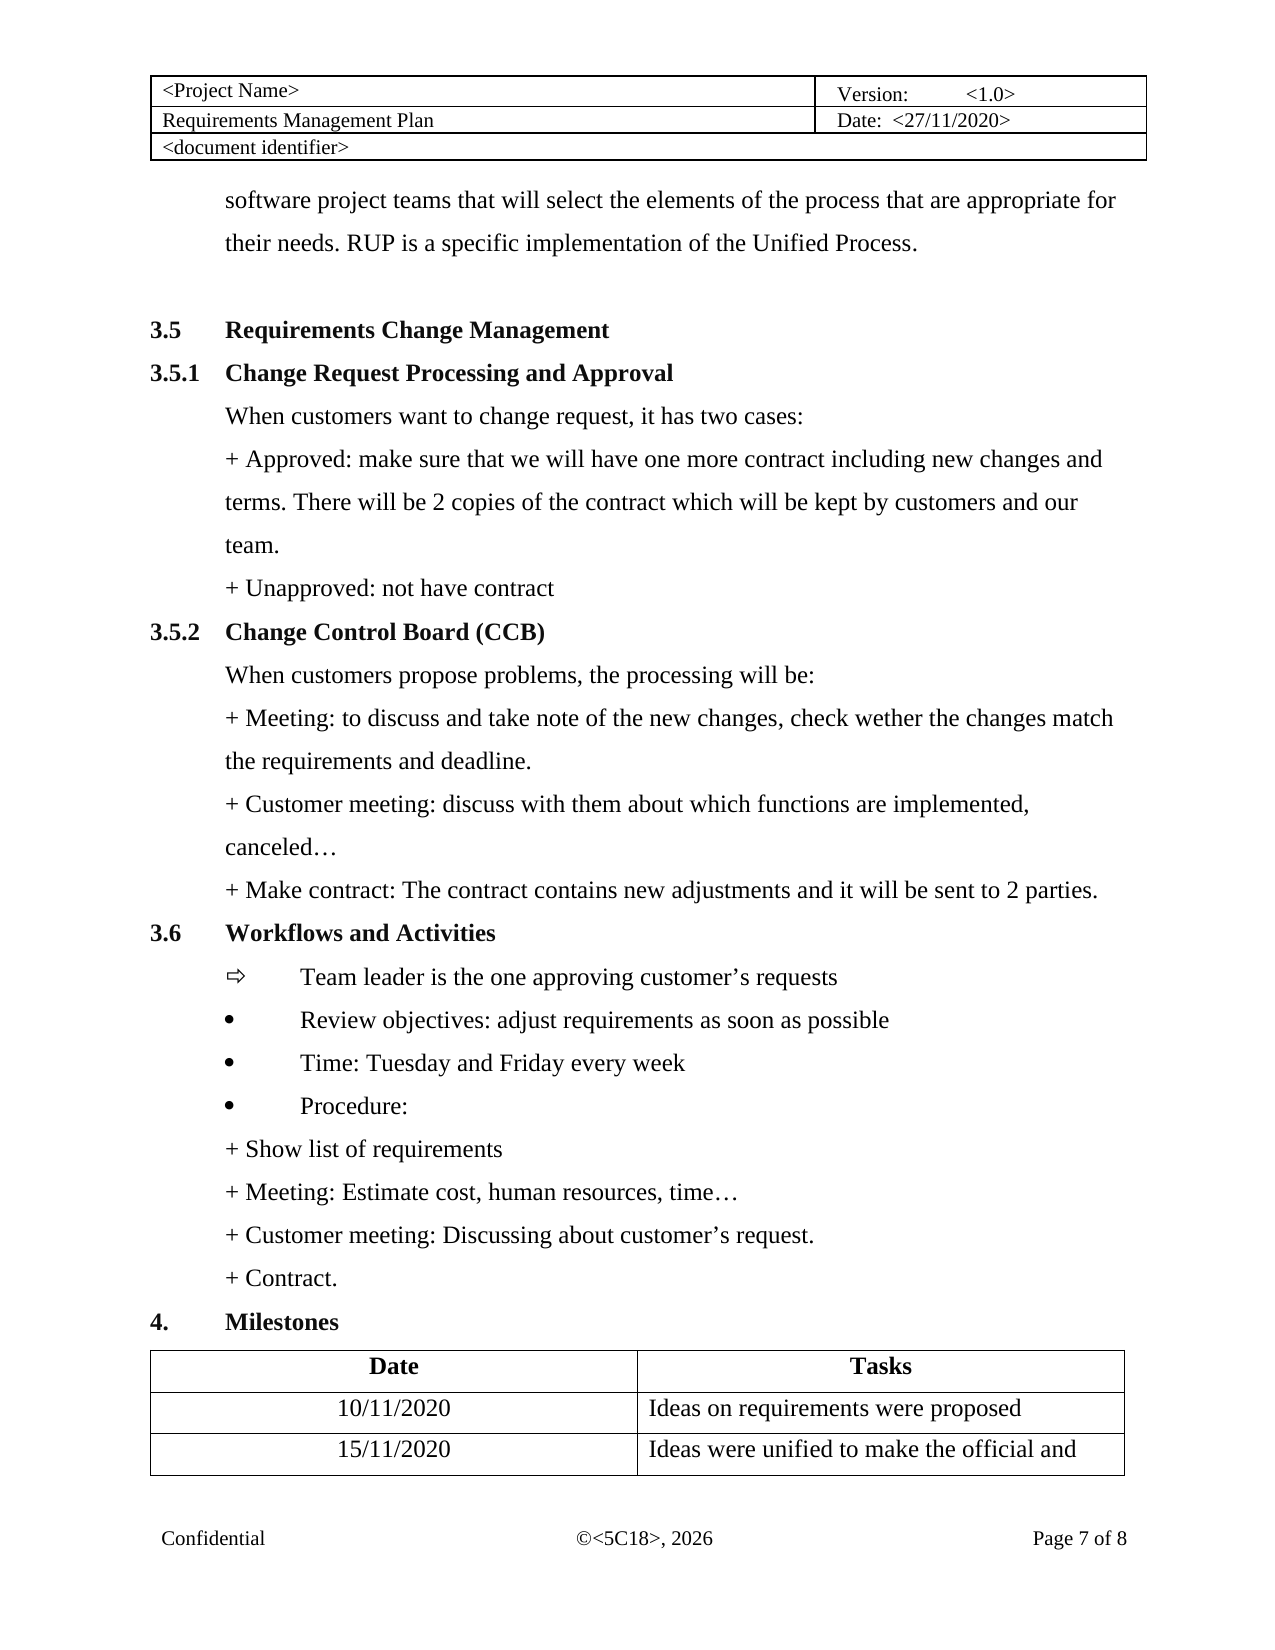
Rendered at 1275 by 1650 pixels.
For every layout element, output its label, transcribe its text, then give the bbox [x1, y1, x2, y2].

table_cell Ideas on requirements were proposed [638, 1393, 1124, 1433]
table_cell 15/11/2020 [151, 1434, 637, 1475]
table_cell 10/11/2020 [151, 1393, 637, 1433]
subtitle Workflows and Activities [150, 918, 1125, 947]
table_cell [638, 1434, 1124, 1475]
list Time: Tuesday and Friday every week [225, 1048, 1125, 1077]
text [225, 185, 1125, 257]
text + Make contract: The contract contains new adjustments and it will be sent to 2 parties. [225, 875, 1125, 904]
subtitle Change Request Processing and Approval [150, 358, 1125, 387]
text + Approved: make sure that we will have one more contract including new changes and terms. There will be 2 copies of the contract which will be kept by customers and our team. [225, 444, 1125, 559]
text When customers want to change request, it has two cases: [225, 401, 1125, 430]
text + Meeting: to discuss and take note of the new changes, check wether the changes match the requirements and deadline. [225, 703, 1125, 775]
subtitle Change Control Board (CCB) [150, 617, 1125, 645]
table_header Date [151, 1351, 637, 1392]
list + Customer meeting: Discussing about customer’s request. [225, 1220, 1125, 1249]
text When customers propose problems, the processing will be: [225, 660, 1125, 688]
subtitle Milestones [150, 1307, 1125, 1335]
list Team leader is the one approving customer’s requests [225, 962, 1125, 990]
list Review objectives: adjust requirements as soon as possible [225, 1005, 1125, 1033]
subtitle Requirements Change Management [150, 315, 1125, 343]
text + Unapproved: not have contract [225, 573, 1125, 602]
list + Meeting: Estimate cost, human resources, time… [225, 1177, 1125, 1206]
text + Customer meeting: discuss with them about which functions are implemented, canceled… [225, 789, 1125, 861]
table_header Tasks [638, 1351, 1124, 1392]
list + Contract. [225, 1263, 1125, 1292]
list + Show list of requirements [225, 1134, 1125, 1163]
list Procedure: [225, 1091, 1125, 1120]
